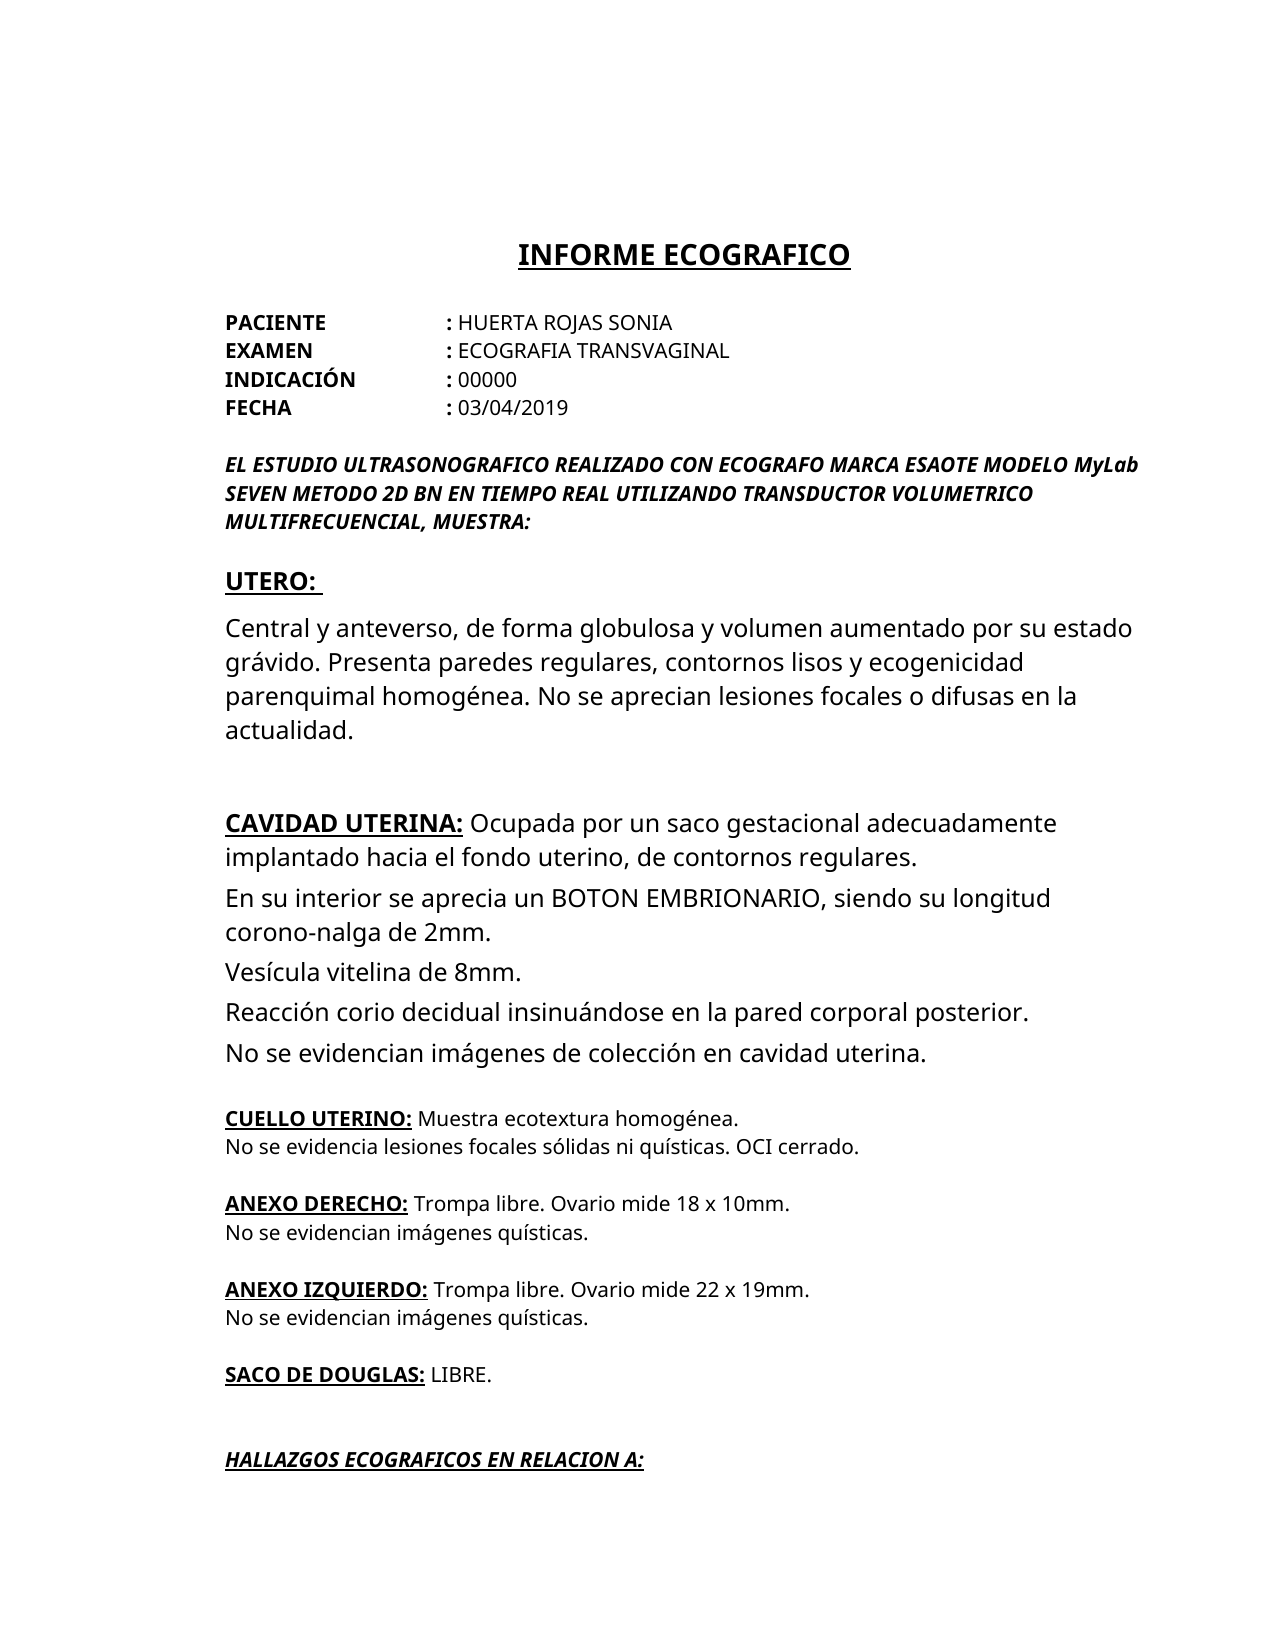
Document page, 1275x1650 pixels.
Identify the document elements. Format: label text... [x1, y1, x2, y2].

text Central y anteverso, de forma globulosa y volumen aumentado por su estado grávido. Presenta paredes regulares, contornos lisos y ecogenicidad parenquimal homogénea. No se aprecian lesiones focales o difusas en la actualidad. [225, 611, 1144, 747]
text SACO DE DOUGLAS: LIBRE. [225, 1360, 1144, 1388]
text CUELLO UTERINO: Muestra ecotextura homogénea. [225, 1104, 1144, 1132]
text No se evidencian imágenes quísticas. [225, 1303, 1144, 1332]
text FECHA : 03/04/2019 [225, 393, 1144, 422]
text HALLAZGOS ECOGRAFICOS EN RELACION A: [225, 1445, 1144, 1474]
text PACIENTE : HUERTA ROJAS SONIA [225, 308, 1144, 337]
text Vesícula vitelina de 8mm. [225, 955, 1144, 989]
text INDICACIÓN : 00000 [225, 365, 1144, 393]
title INFORME ECOGRAFICO [225, 234, 1144, 274]
text ANEXO DERECHO: Trompa libre. Ovario mide 18 x 10mm. [225, 1189, 1144, 1218]
text UTERO: [225, 564, 1144, 598]
subtitle EL ESTUDIO ULTRASONOGRAFICO REALIZADO CON ECOGRAFO MARCA ESAOTE MODELO MyLab SEVEN METODO 2D BN EN TIEMPO REAL UTILIZANDO TRANSDUCTOR VOLUMETRICO MULTIFRECUENCIAL, MUESTRA: [225, 450, 1144, 536]
text No se evidencian imágenes de colección en cavidad uterina. [225, 1035, 1144, 1069]
text EXAMEN : ECOGRAFIA TRANSVAGINAL [225, 337, 1144, 365]
text No se evidencia lesiones focales sólidas ni quísticas. OCI cerrado. [225, 1132, 1144, 1161]
text En su interior se aprecia un BOTON EMBRIONARIO, siendo su longitud corono-nalga de 2mm. [225, 880, 1144, 948]
text No se evidencian imágenes quísticas. [225, 1218, 1144, 1246]
text ANEXO IZQUIERDO: Trompa libre. Ovario mide 22 x 19mm. [225, 1275, 1144, 1303]
text Reacción corio decidual insinuándose en la pared corporal posterior. [225, 995, 1144, 1029]
text CAVIDAD UTERINA: Ocupada por un saco gestacional adecuadamente implantado hacia el fondo uterino, de contornos regulares. [225, 806, 1144, 874]
